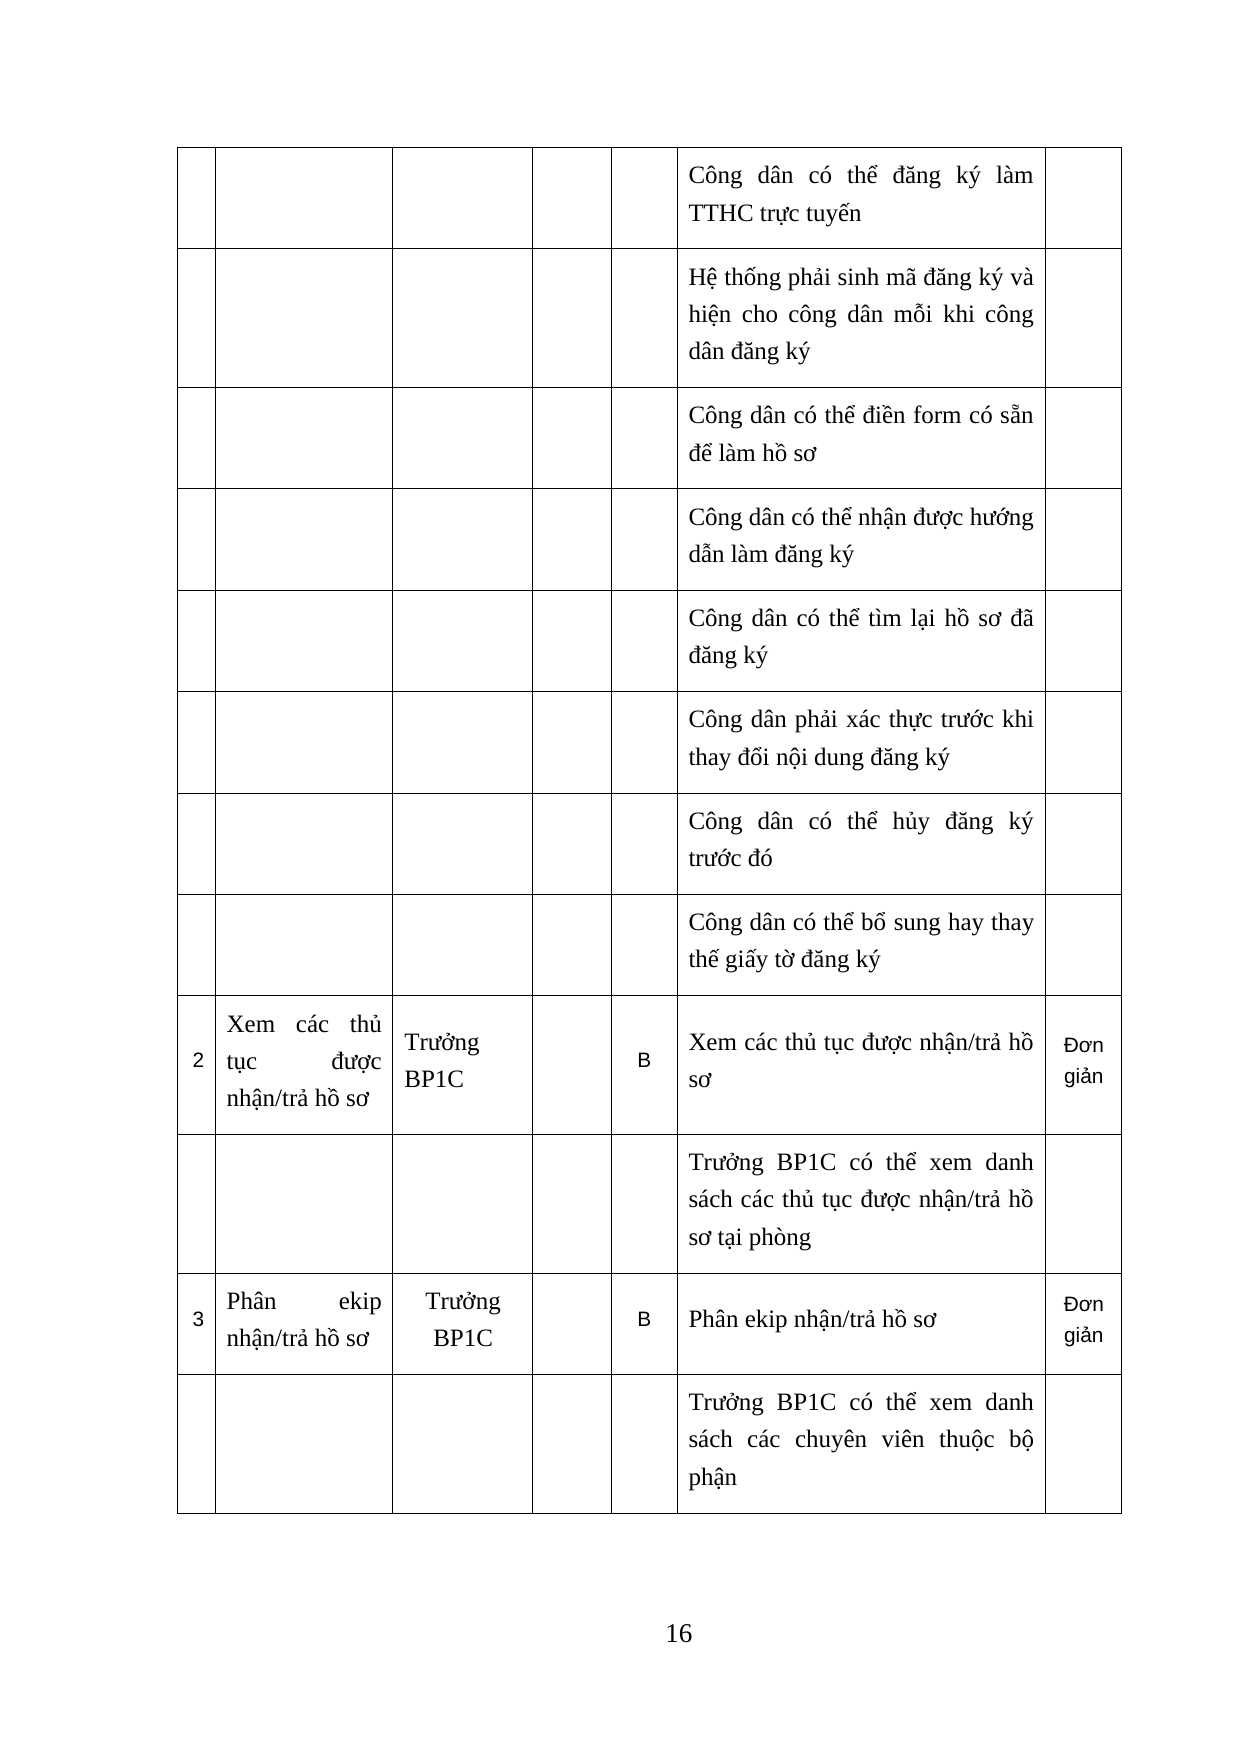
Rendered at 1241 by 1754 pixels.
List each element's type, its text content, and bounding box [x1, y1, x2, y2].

table_cell Đơn giản [1046, 1274, 1121, 1374]
table_cell [1046, 1135, 1121, 1272]
table_cell [178, 794, 215, 894]
table_cell Phân ekip nhận/trả hồ sơ [216, 1274, 392, 1374]
table_cell [393, 794, 532, 894]
table_cell Công dân có thể bổ sung hay thay thế giấy tờ đăng ký [678, 895, 1045, 995]
table_cell [1046, 591, 1121, 691]
table_cell B [612, 1274, 677, 1374]
table_cell [612, 489, 677, 590]
table_cell [216, 388, 392, 488]
table_cell [393, 148, 532, 248]
table_cell [393, 1135, 532, 1272]
table_cell [216, 249, 392, 387]
table_cell [533, 996, 611, 1134]
table_cell [533, 388, 611, 488]
table_cell [612, 895, 677, 995]
table_cell [393, 388, 532, 488]
table_cell [612, 249, 677, 387]
table_cell 3 [178, 1274, 215, 1374]
table_cell [1046, 489, 1121, 590]
table_cell Công dân có thể đăng ký làm TTHC trực tuyến [678, 148, 1045, 248]
table_cell [533, 591, 611, 691]
table_cell Phân ekip nhận/trả hồ sơ [678, 1274, 1045, 1374]
table_cell [533, 1375, 611, 1512]
table_cell [533, 148, 611, 248]
table_cell [178, 1135, 215, 1272]
table_cell [216, 895, 392, 995]
table_cell [533, 1274, 611, 1374]
table_cell [533, 489, 611, 590]
table_cell [533, 1135, 611, 1272]
table_cell [216, 489, 392, 590]
table_cell [393, 1375, 532, 1512]
table_cell [393, 489, 532, 590]
table_cell [1046, 794, 1121, 894]
table_cell [533, 794, 611, 894]
table_cell [612, 591, 677, 691]
table_cell [1046, 895, 1121, 995]
table_cell [1046, 148, 1121, 248]
table_cell [612, 388, 677, 488]
table_cell [612, 794, 677, 894]
table_cell [216, 1135, 392, 1272]
table_cell [533, 249, 611, 387]
table_cell [216, 591, 392, 691]
table_cell Công dân phải xác thực trước khi thay đổi nội dung đăng ký [678, 692, 1045, 792]
table_cell Công dân có thể nhận được hướng dẫn làm đăng ký [678, 489, 1045, 590]
table_cell [393, 895, 532, 995]
table_cell [216, 794, 392, 894]
table_cell [178, 489, 215, 590]
table_cell [612, 148, 677, 248]
table_cell [612, 1375, 677, 1512]
table_cell Đơn giản [1046, 996, 1121, 1134]
table_cell Công dân có thể điền form có sẵn để làm hồ sơ [678, 388, 1045, 488]
table_cell [1046, 249, 1121, 387]
table_cell [533, 692, 611, 792]
table_cell Công dân có thể hủy đăng ký trước đó [678, 794, 1045, 894]
table_cell [178, 1375, 215, 1512]
table_cell [216, 692, 392, 792]
table_cell [393, 692, 532, 792]
table_cell Trưởng BP1C có thể xem danh sách các thủ tục được nhận/trả hồ sơ tại phòng [678, 1135, 1045, 1272]
table_cell Trưởng BP1C có thể xem danh sách các chuyên viên thuộc bộ phận [678, 1375, 1045, 1512]
table_cell [178, 692, 215, 792]
table_cell [178, 249, 215, 387]
table_cell [612, 692, 677, 792]
table_cell [1046, 692, 1121, 792]
table_cell Trưởng BP1C [393, 996, 532, 1134]
table_cell [393, 591, 532, 691]
table_cell [178, 591, 215, 691]
table_cell [612, 1135, 677, 1272]
table_cell Xem các thủ tục được nhận/trả hồ sơ [678, 996, 1045, 1134]
table_cell [216, 1375, 392, 1512]
table_cell B [612, 996, 677, 1134]
table_cell Hệ thống phải sinh mã đăng ký và hiện cho công dân mỗi khi công dân đăng ký [678, 249, 1045, 387]
table_cell [1046, 388, 1121, 488]
table_cell [533, 895, 611, 995]
table_cell [178, 895, 215, 995]
table_cell [393, 249, 532, 387]
table_cell Trưởng BP1C [393, 1274, 532, 1374]
table_cell [216, 148, 392, 248]
table_cell 2 [178, 996, 215, 1134]
table_cell Công dân có thể tìm lại hồ sơ đã đăng ký [678, 591, 1045, 691]
table_cell [178, 388, 215, 488]
table_cell [1046, 1375, 1121, 1512]
table_cell [178, 148, 215, 248]
table_cell Xem các thủ tục được nhận/trả hồ sơ [216, 996, 392, 1134]
